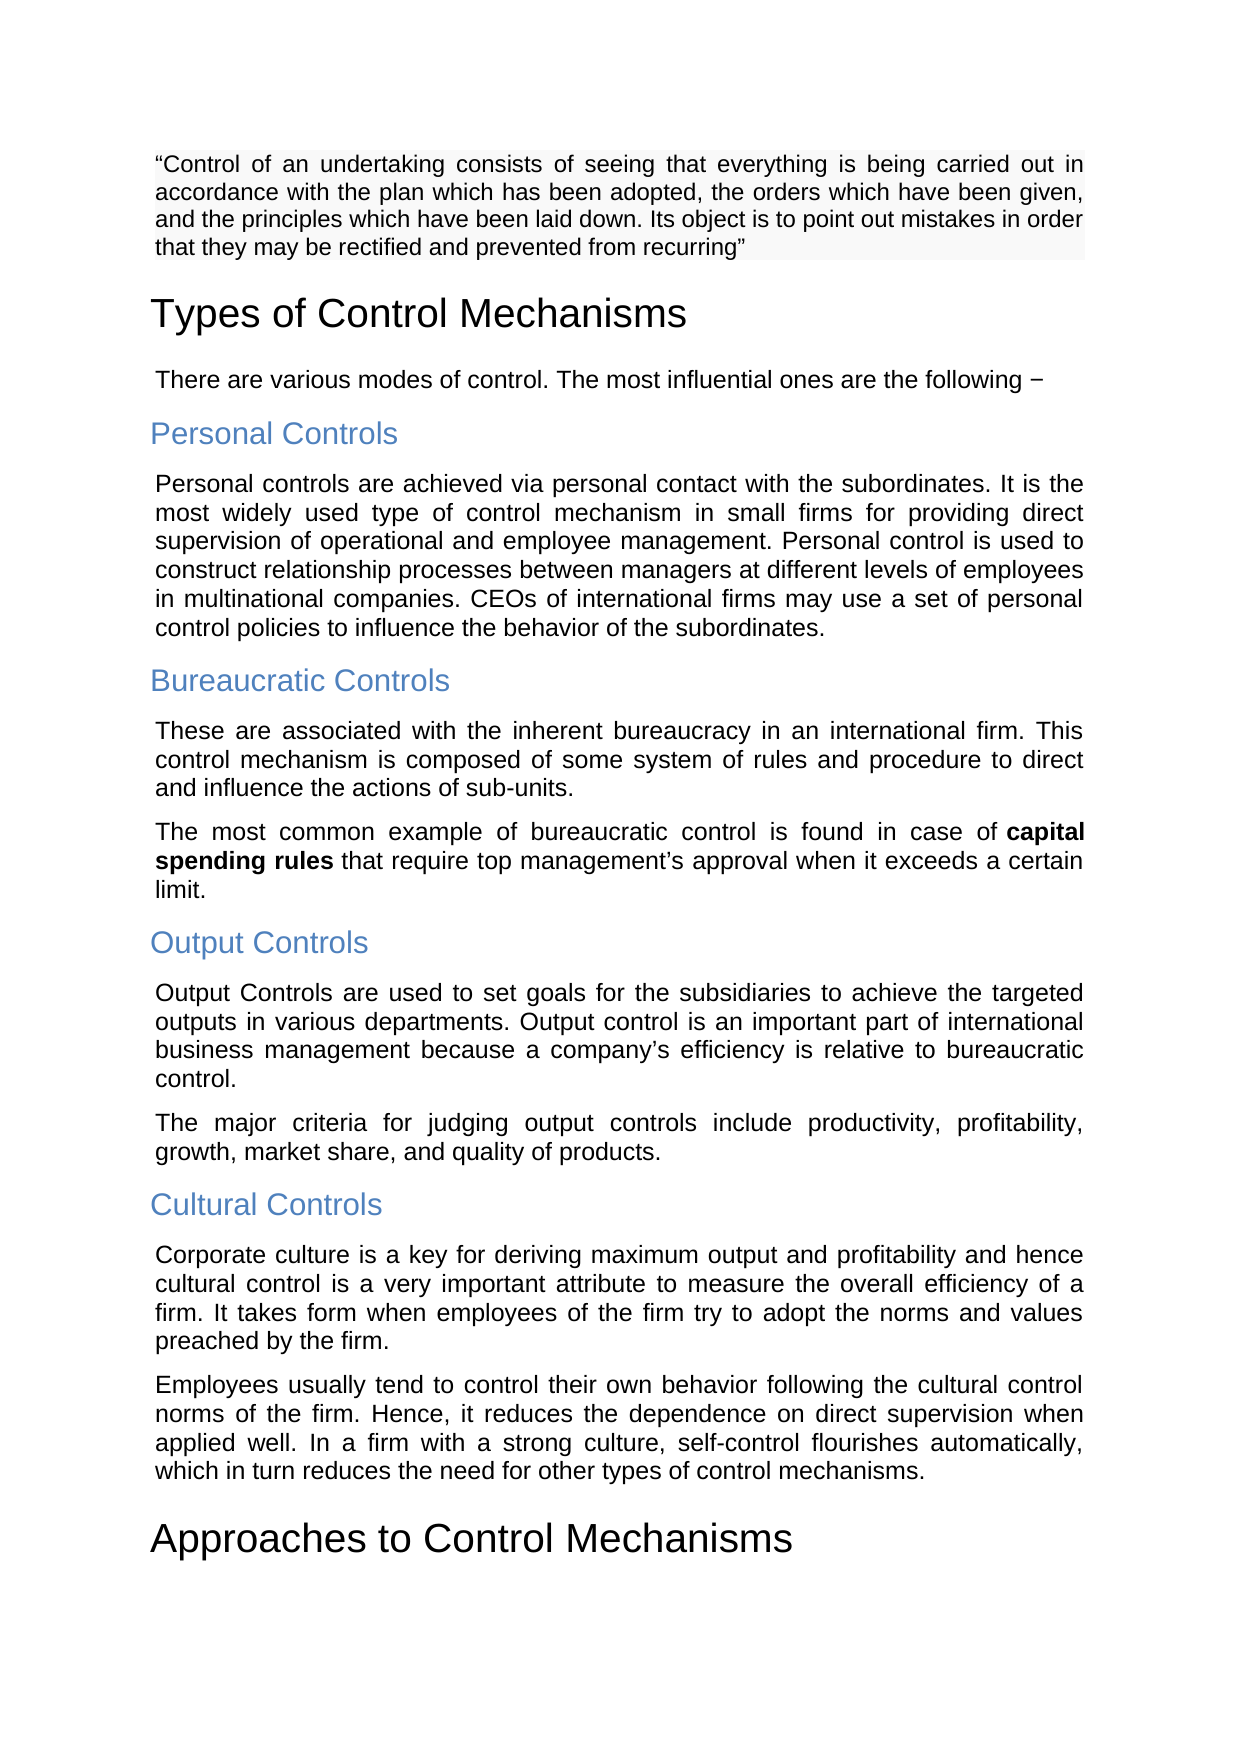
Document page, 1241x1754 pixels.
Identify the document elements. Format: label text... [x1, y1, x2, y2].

text Corporate culture is a key for deriving maximum output and profitability and hence cultural control is a very important attribute to measure the overall efficiency of a firm. It takes form when employees of the firm try to adopt the norms and values preached by the firm. [155, 1240, 1085, 1355]
text These are associated with the inherent bureaucracy in an international firm. This control mechanism is composed of some system of rules and procedure to direct and influence the actions of sub-units. [155, 716, 1085, 802]
text The major criteria for judging output controls include productivity, profitability, growth, market share, and quality of products. [155, 1108, 1085, 1166]
text Employees usually tend to control their own behavior following the cultural control norms of the firm. Hence, it reduces the dependence on direct supervision when applied well. In a firm with a strong culture, self-control flourishes automatically, which in turn reduces the need for other types of control mechanisms. [155, 1370, 1085, 1485]
subtitle Cultural Controls [150, 1186, 1090, 1222]
subtitle Personal Controls [150, 415, 1090, 451]
text “Control of an undertaking consists of seeing that everything is being carried out in accordance with the plan which has been adopted, the orders which have been given, and the principles which have been laid down. Its object is to point out mistakes in order that they may be rectified and prevented from recurring” [155, 150, 1085, 260]
text There are various modes of control. The most influential ones are the following − [155, 366, 1085, 394]
text Output Controls are used to set goals for the subsidiaries to achieve the targeted outputs in various departments. Output control is an important part of international business management because a company’s efficiency is relative to bureaucratic control. [155, 978, 1085, 1093]
subtitle Types of Control Mechanisms [150, 289, 1090, 336]
subtitle Bureaucratic Controls [150, 662, 1090, 698]
text The most common example of bureaucratic control is found in case of capital spending rules that require top management’s approval when it exceeds a certain limit. [155, 817, 1085, 903]
text Personal controls are achieved via personal contact with the subordinates. It is the most widely used type of control mechanism in small firms for providing direct supervision of operational and employee management. Personal control is used to construct relationship processes between managers at different levels of employees in multinational companies. CEOs of international firms may use a set of personal control policies to influence the behavior of the subordinates. [155, 469, 1085, 641]
subtitle Output Controls [150, 924, 1090, 960]
subtitle Approaches to Control Mechanisms [150, 1514, 1090, 1561]
